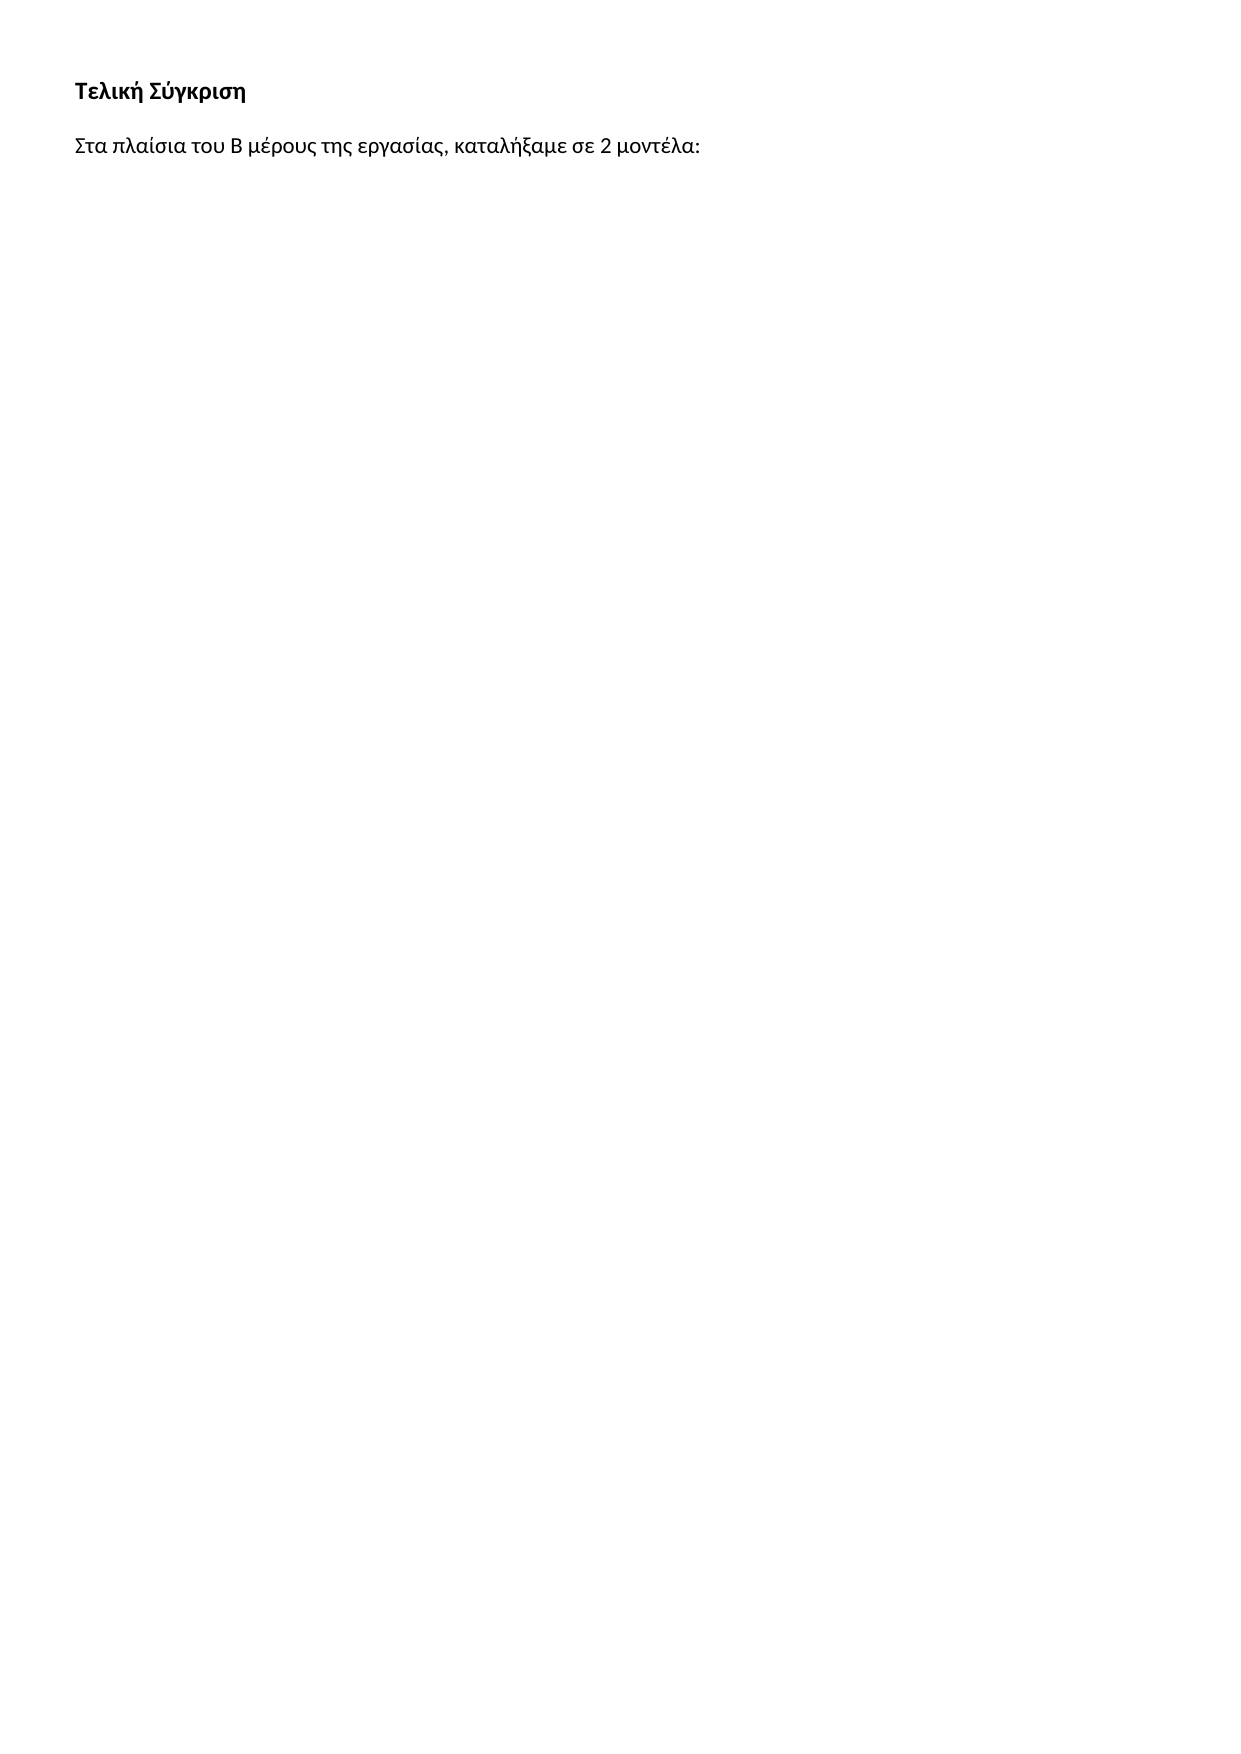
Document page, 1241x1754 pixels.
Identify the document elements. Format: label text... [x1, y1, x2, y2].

text Τελική Σύγκριση [75, 75, 1165, 106]
text Στα πλαίσια του Β μέρους της εργασίας, καταλήξαμε σε 2 μοντέλα: [75, 131, 1165, 159]
